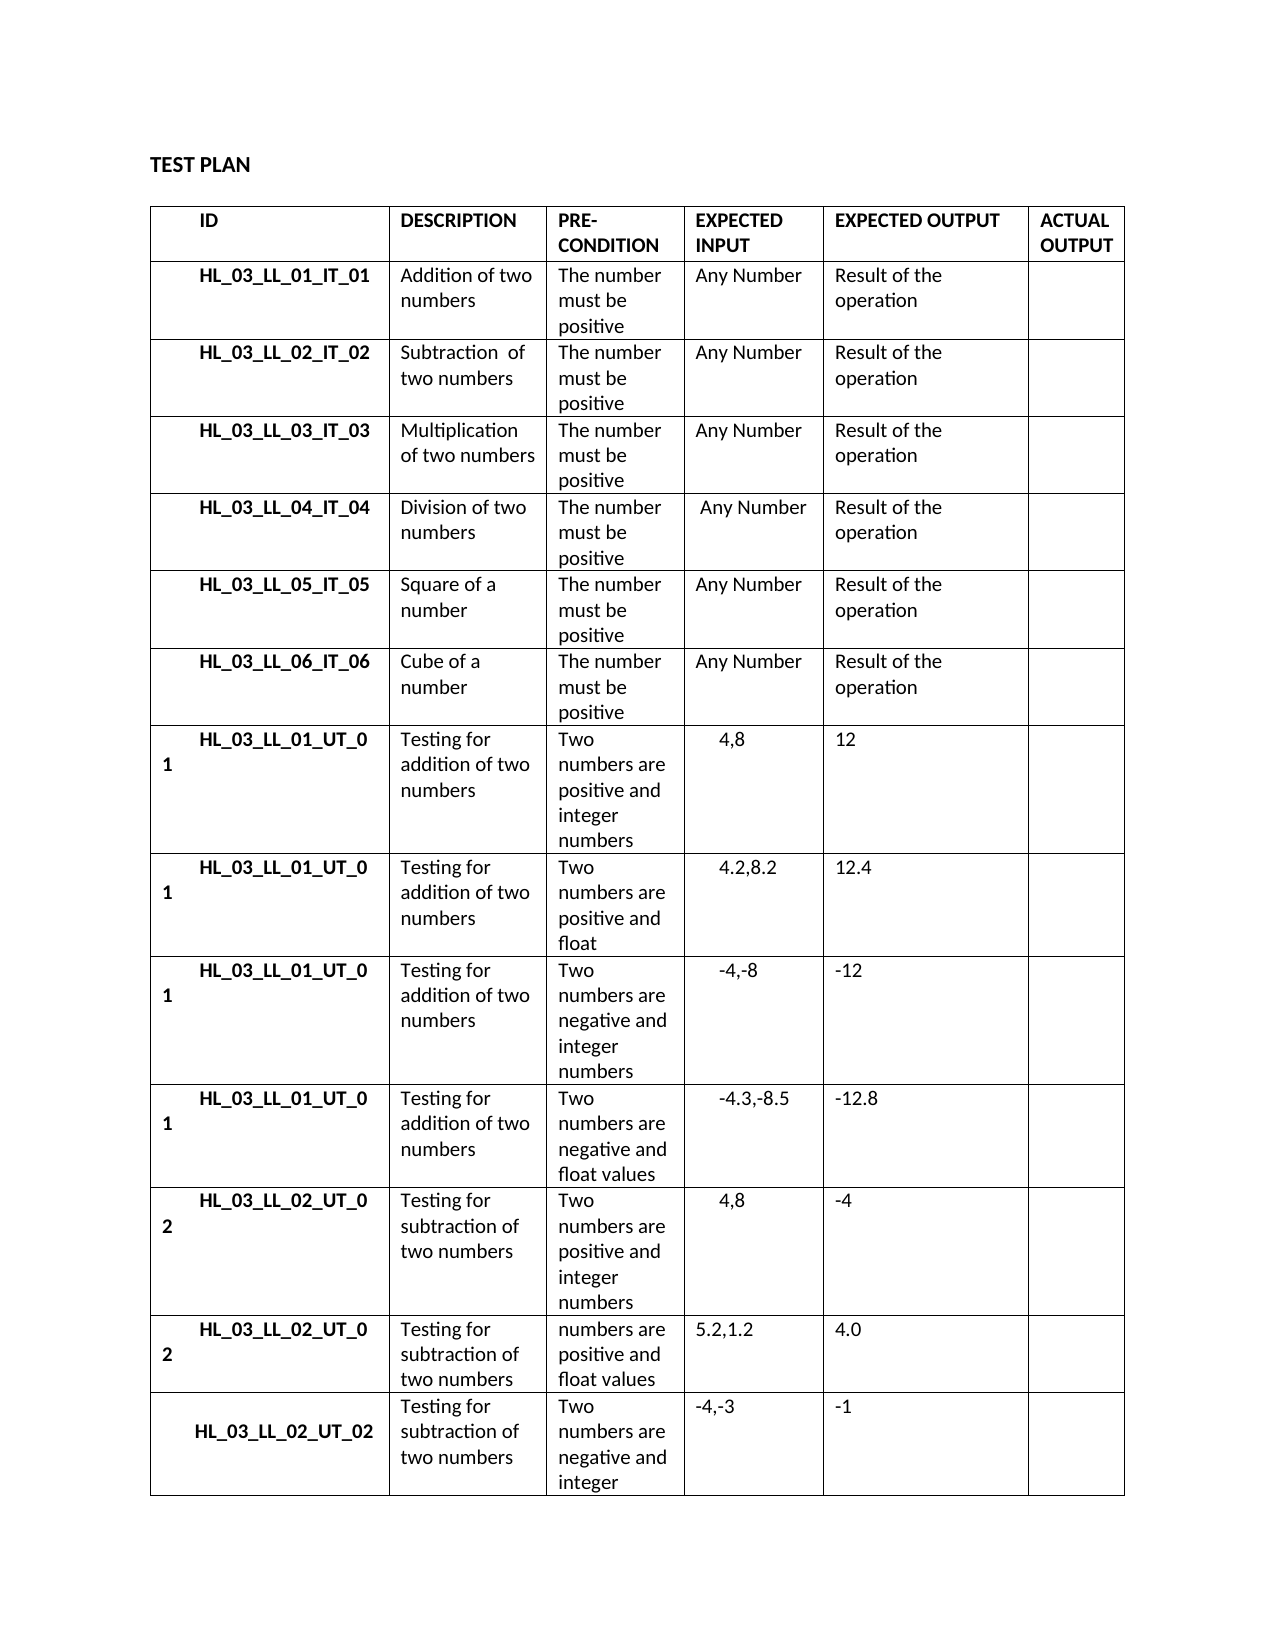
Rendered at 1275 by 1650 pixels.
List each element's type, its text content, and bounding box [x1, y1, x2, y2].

table_header ID [151, 207, 389, 261]
table_cell 12.4 [824, 854, 1028, 956]
table_cell -4 [824, 1188, 1028, 1315]
table_cell -1 [824, 1393, 1028, 1495]
table_cell [1029, 957, 1124, 1084]
table_cell HL_03_LL_01_UT_01 [151, 726, 389, 853]
table_cell HL_03_LL_02_IT_02 [151, 340, 389, 416]
table_cell The number must be positive [547, 340, 684, 416]
table_cell Result of the operation [824, 649, 1028, 725]
table_cell The number must be positive [547, 494, 684, 570]
table_cell numbers are positive and float values [547, 1316, 684, 1392]
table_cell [390, 1393, 546, 1495]
table_cell The number must be positive [547, 649, 684, 725]
table_cell 4.0 [824, 1316, 1028, 1392]
table_cell Result of the operation [824, 571, 1028, 648]
table_cell [1029, 571, 1124, 648]
table_cell 5.2,1.2 [685, 1316, 823, 1392]
table_cell [1029, 417, 1124, 493]
table_cell Testing for addition of two numbers [390, 854, 546, 956]
table_cell Any Number [685, 262, 823, 338]
table_cell Cube of a number [390, 649, 546, 725]
table_cell Square of a number [390, 571, 546, 648]
table_cell [1029, 726, 1124, 853]
table_cell Two numbers are negative and float values [547, 1085, 684, 1187]
table_cell [1029, 854, 1124, 956]
table_cell The number must be positive [547, 417, 684, 493]
table_cell Two numbers are positive and integer numbers [547, 1188, 684, 1315]
table_cell HL_03_LL_01_UT_01 [151, 854, 389, 956]
table_cell HL_03_LL_01_IT_01 [151, 262, 389, 338]
table_cell HL_03_LL_01_UT_01 [151, 957, 389, 1084]
table_cell -12.8 [824, 1085, 1028, 1187]
table_cell HL_03_LL_03_IT_03 [151, 417, 389, 493]
table_cell HL_03_LL_05_IT_05 [151, 571, 389, 648]
table_cell 4,8 [685, 726, 823, 853]
table_cell Subtraction of two numbers [390, 340, 546, 416]
table_cell -4.3,-8.5 [685, 1085, 823, 1187]
table_cell [1029, 649, 1124, 725]
table_cell Testing for addition of two numbers [390, 726, 546, 853]
table_header DESCRIPTION [390, 207, 546, 261]
table_header EXPECTED INPUT [685, 207, 823, 261]
table_cell 4,8 [685, 1188, 823, 1315]
table_cell [1029, 1188, 1124, 1315]
table_cell Any Number [685, 649, 823, 725]
table_cell HL_03_LL_01_UT_01 [151, 1085, 389, 1187]
table_cell HL_03_LL_06_IT_06 [151, 649, 389, 725]
table_cell Testing for subtraction of two numbers [390, 1316, 546, 1392]
table_cell [1029, 262, 1124, 338]
table_cell Any Number [685, 417, 823, 493]
table_cell -4,-3 [685, 1393, 823, 1495]
table_cell Any Number [685, 494, 823, 570]
table_cell Multiplication of two numbers [390, 417, 546, 493]
table_cell [1029, 1085, 1124, 1187]
table_cell Two numbers are positive and integer numbers [547, 726, 684, 853]
table_cell The number must be positive [547, 262, 684, 338]
table_cell Two numbers are negative and integer numbers [547, 957, 684, 1084]
table_cell [1029, 340, 1124, 416]
table_cell Addition of two numbers [390, 262, 546, 338]
table_cell Division of two numbers [390, 494, 546, 570]
table_cell HL_03_LL_02_UT_02 [151, 1393, 389, 1495]
table_cell HL_03_LL_02_UT_02 [151, 1316, 389, 1392]
table_cell Result of the operation [824, 494, 1028, 570]
table_header ACTUAL OUTPUT [1029, 207, 1124, 261]
table_cell -12 [824, 957, 1028, 1084]
table_cell HL_03_LL_04_IT_04 [151, 494, 389, 570]
table_cell Two numbers are negative and integer [547, 1393, 684, 1495]
table_cell Result of the operation [824, 262, 1028, 338]
table_cell HL_03_LL_02_UT_02 [151, 1188, 389, 1315]
table_cell Result of the operation [824, 340, 1028, 416]
table_cell Testing for addition of two numbers [390, 957, 546, 1084]
table_cell Result of the operation [824, 417, 1028, 493]
table_cell [1029, 1316, 1124, 1392]
text TEST PLAN [150, 150, 1125, 178]
table_header PRE-CONDITION [547, 207, 684, 261]
table_cell Any Number [685, 571, 823, 648]
table_cell 12 [824, 726, 1028, 853]
table_cell -4,-8 [685, 957, 823, 1084]
table_cell [1029, 494, 1124, 570]
table_cell Testing for addition of two numbers [390, 1085, 546, 1187]
table_cell 4.2,8.2 [685, 854, 823, 956]
table_cell Testing for subtraction of two numbers [390, 1188, 546, 1315]
table_cell The number must be positive [547, 571, 684, 648]
table_cell Any Number [685, 340, 823, 416]
table_header EXPECTED OUTPUT [824, 207, 1028, 261]
table_cell [1029, 1393, 1124, 1495]
table_cell Two numbers are positive and float [547, 854, 684, 956]
